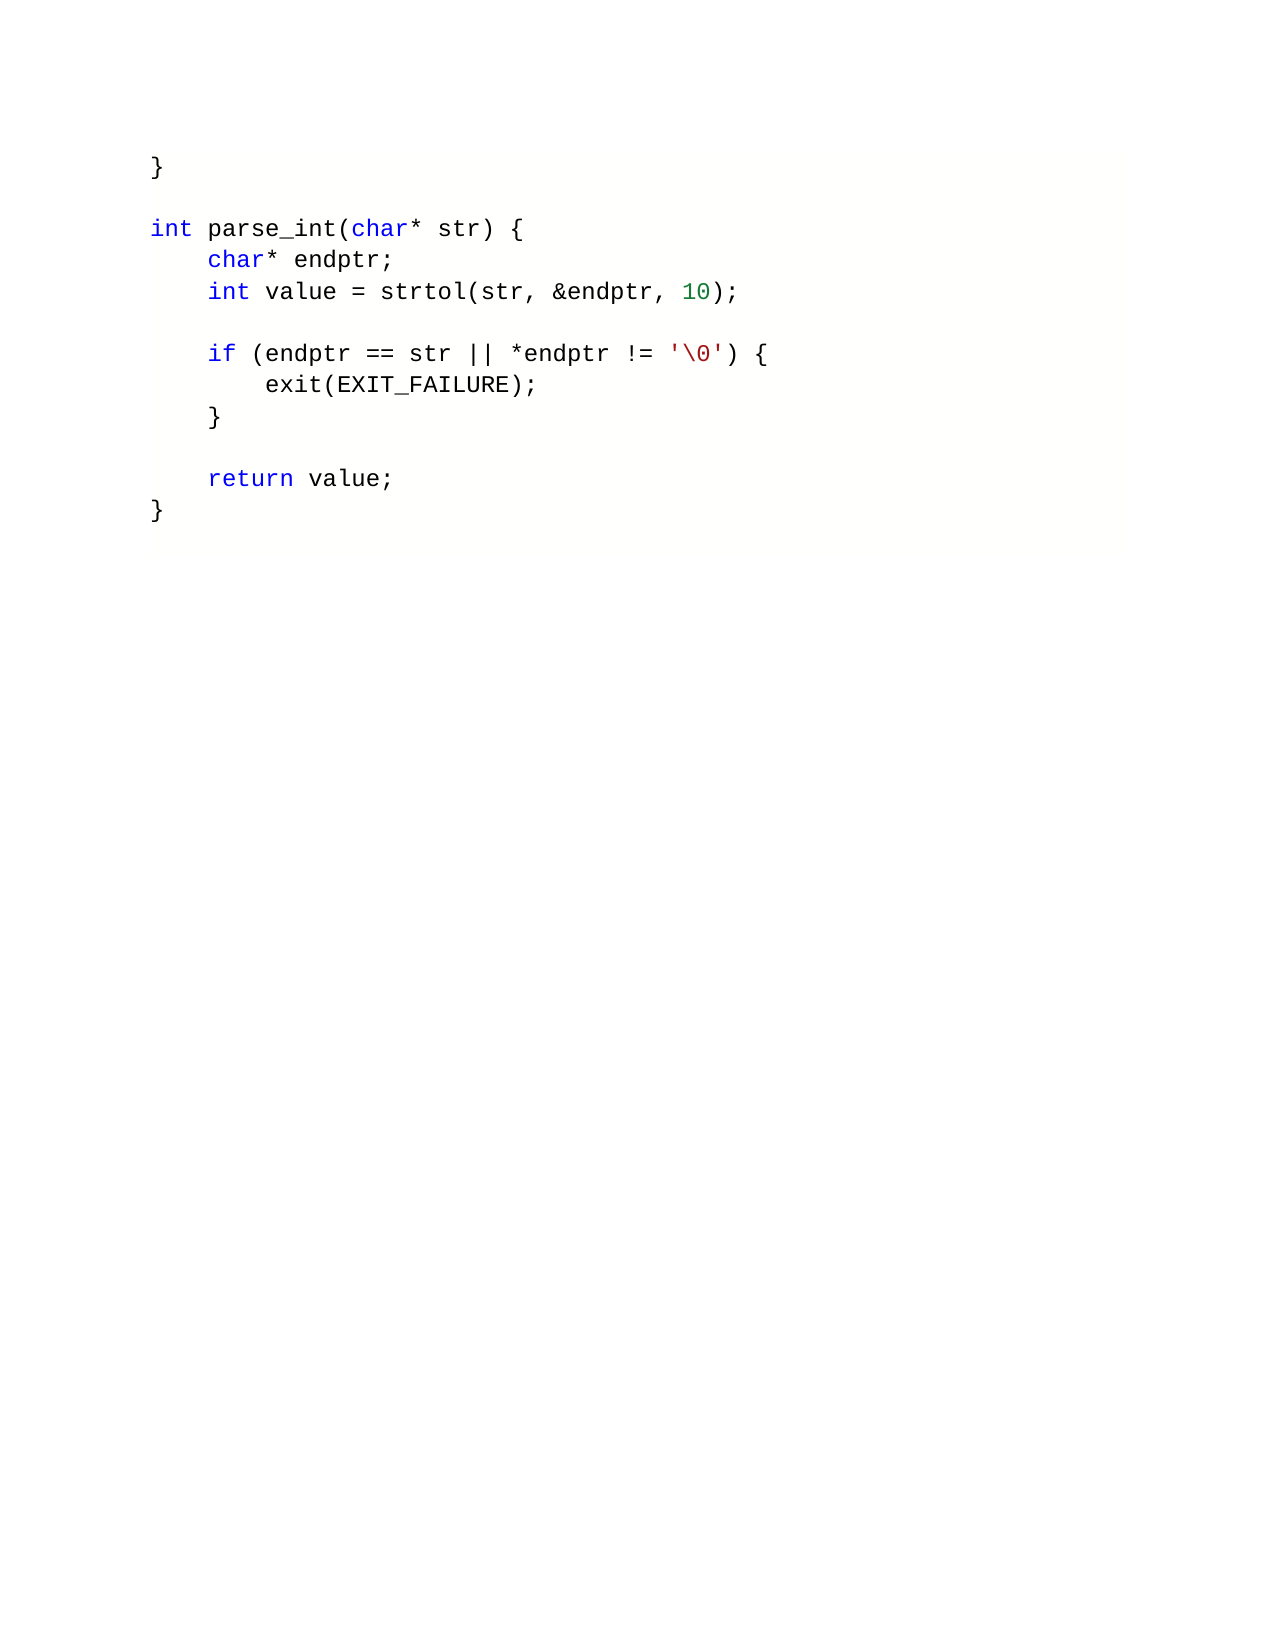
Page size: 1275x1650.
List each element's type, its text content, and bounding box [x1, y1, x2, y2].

text if (endptr == str || *endptr != '\0') { [150, 337, 1125, 369]
text return value; [150, 462, 1125, 494]
text } [150, 400, 1125, 431]
text char* endptr; [150, 244, 1125, 275]
text int value = strtol(str, &endptr, 10); [150, 275, 1125, 306]
text int parse_int(char* str) { [150, 212, 1125, 244]
text exit(EXIT_FAILURE); [150, 369, 1125, 400]
text } [150, 150, 1125, 181]
text } [150, 494, 1125, 525]
